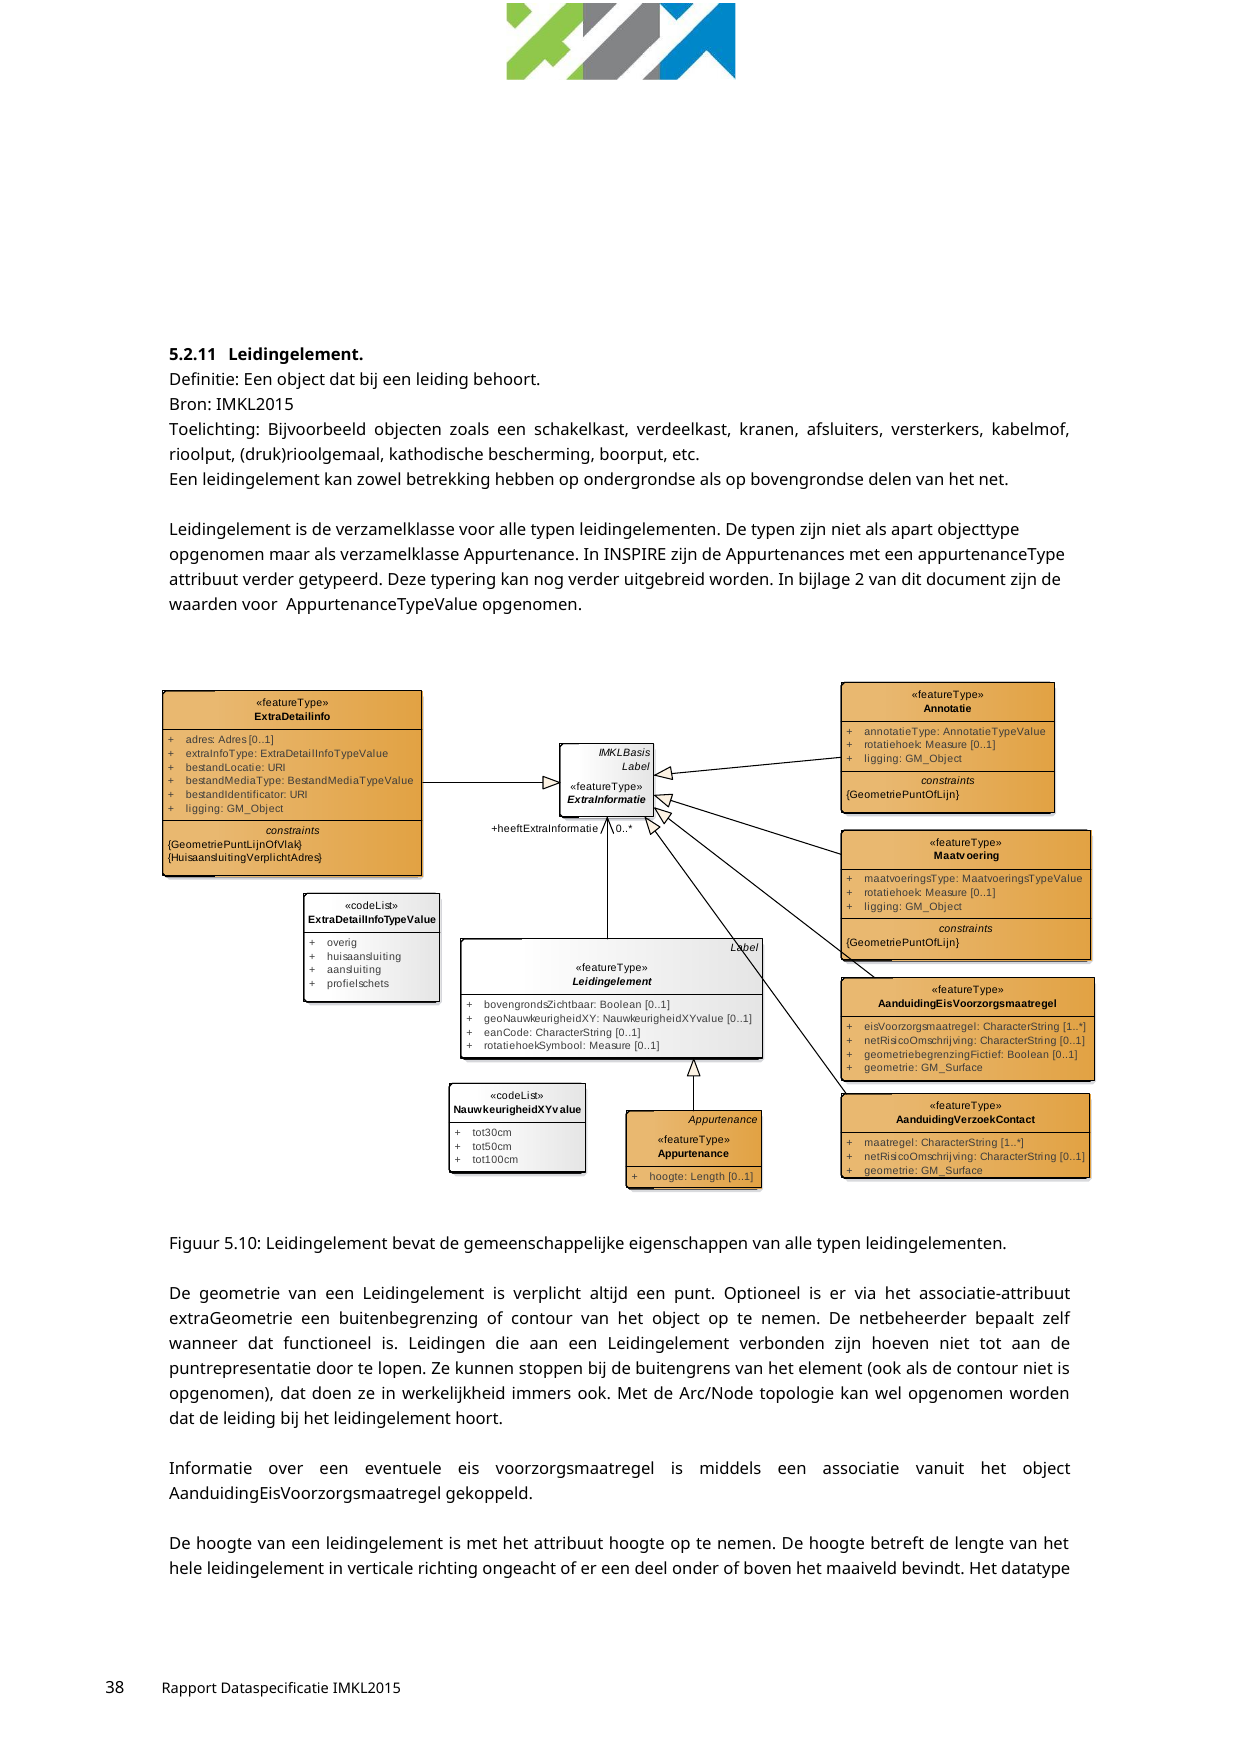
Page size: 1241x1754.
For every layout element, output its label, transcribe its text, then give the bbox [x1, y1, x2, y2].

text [169, 1530, 1071, 1580]
text Definitie: Een object dat bij een leiding behoort. [169, 366, 1071, 391]
text Leidingelement. [169, 341, 1071, 366]
text Figuur 5.10: Leidingelement bevat de gemeenschappelijke eigenschappen van alle typen leidingelementen. [169, 1230, 1071, 1255]
picture [677, 50, 736, 80]
picture [506, 3, 718, 80]
text Toelichting: Bijvoorbeeld objecten zoals een schakelkast, verdeelkast, kranen, afsluiters, versterkers, kabelmof, rioolput, (druk)rioolgemaal, kathodische bescherming, boorput, etc. [169, 416, 1071, 466]
text Een leidingelement kan zowel betrekking hebben op ondergrondse als op bovengrondse delen van het net. [169, 466, 1071, 491]
text Informatie over een eventuele eis voorzorgsmaatregel is middels een associatie vanuit het object AanduidingEisVoorzorgsmaatregel gekoppeld. [169, 1455, 1071, 1505]
text Bron: IMKL2015 [169, 391, 1071, 416]
text De geometrie van een Leidingelement is verplicht altijd een punt. Optioneel is er via het associatie-attribuut extraGeometrie een buitenbegrenzing of contour van het object op te nemen. De netbeheerder bepaalt zelf wanneer dat functioneel is. Leidingen die aan een Leidingelement verbonden zijn hoeven niet tot aan de puntrepresentatie door te lopen. Ze kunnen stoppen bij de buitengrens van het element (ook als de contour niet is opgenomen), dat doen ze in werkelijkheid immers ook. Met de Arc/Node topologie kan wel opgenomen worden dat de leiding bij het leidingelement hoort. [169, 1280, 1071, 1430]
text Leidingelement is de verzamelklasse voor alle typen leidingelementen. De typen zijn niet als apart objecttype opgenomen maar als verzamelklasse Appurtenance. In INSPIRE zijn de Appurtenances met een appurtenanceType attribuut verder getypeerd. Deze typering kan nog verder uitgebreid worden. In bijlage 2 van dit document zijn de waarden voor AppurtenanceTypeValue opgenomen. [169, 516, 1071, 616]
